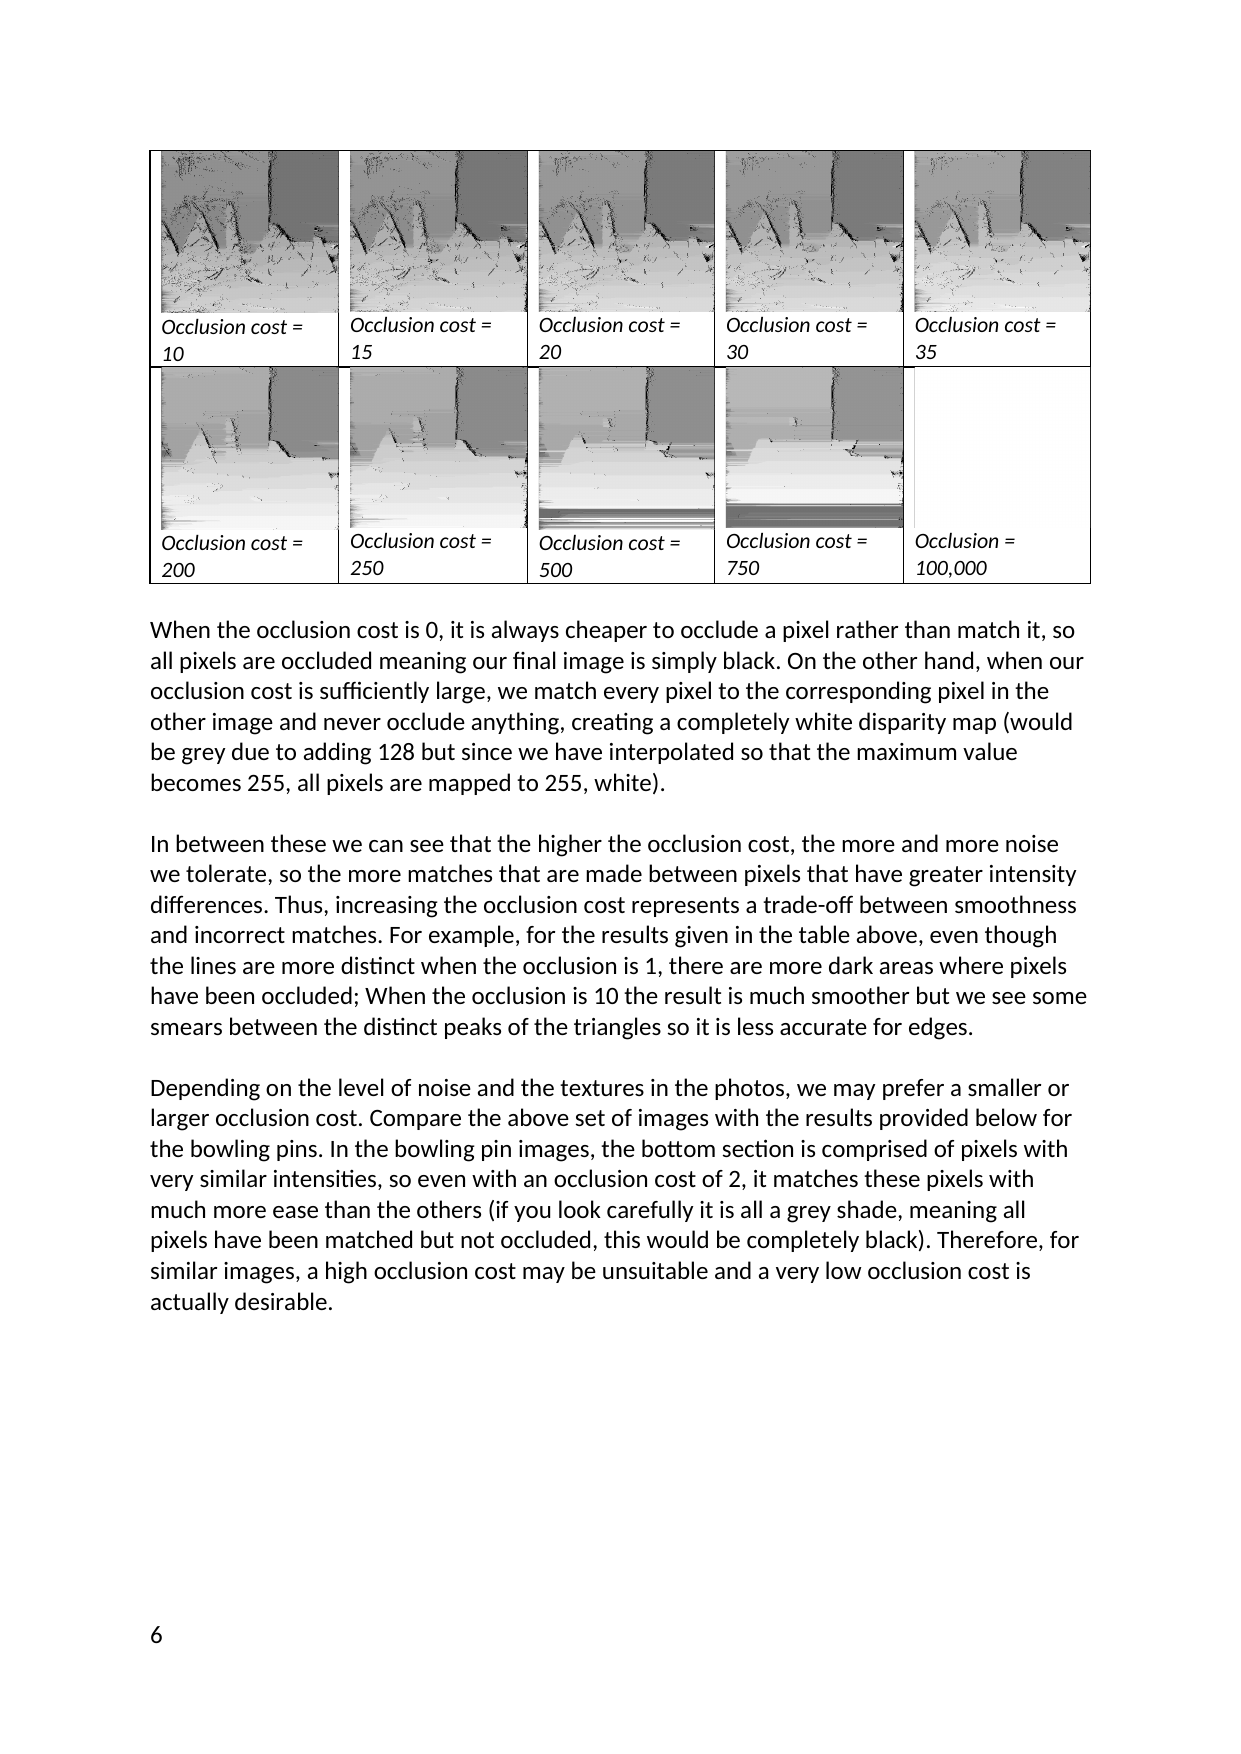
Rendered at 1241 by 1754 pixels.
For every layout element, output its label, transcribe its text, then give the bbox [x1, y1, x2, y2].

picture [914, 367, 1091, 528]
table_cell Occlusion cost = 10 [151, 151, 338, 366]
picture [914, 151, 1091, 312]
text Depending on the level of noise and the textures in the photos, we may prefer a smaller or larger occlusion cost. Compare the above set of images with the results provided below for the bowling pins. In the bowling pin images, the bottom section is comprised of pixels with very similar intensities, so even with an occlusion cost of 2, it matches these pixels with much more ease than the others (if you look carefully it is all a grey shade, meaning all pixels have been matched but not occluded, this would be completely black). Therefore, for similar images, a high occlusion cost may be unsuitable and a very low occlusion cost is actually desirable. [150, 1072, 1090, 1316]
text In between these we can see that the higher the occlusion cost, the more and more noise we tolerate, so the more matches that are made between pixels that have greater intensity differences. Thus, increasing the occlusion cost represents a trade-off between smoothness and incorrect matches. For example, for the results given in the table above, even though the lines are more distinct when the occlusion is 1, there are more dark areas where pixels have been occluded; When the occlusion is 10 the result is much smoother but we see some smears between the distinct peaks of the triangles so it is less accurate for edges. [150, 828, 1090, 1042]
picture [725, 151, 904, 312]
table_cell Occlusion cost = 15 [339, 151, 527, 366]
picture [350, 367, 528, 528]
table_cell Occlusion cost = 20 [528, 151, 714, 366]
table_cell Occlusion cost = 250 [339, 368, 527, 583]
text When the occlusion cost is 0, it is always cheaper to occlude a pixel rather than match it, so all pixels are occluded meaning our final image is simply black. On the other hand, when our occlusion cost is sufficiently large, we match every pixel to the corresponding pixel in the other image and never occlude anything, creating a completely white disparity map (would be grey due to adding 128 but since we have interpolated so that the maximum value becomes 255, all pixels are mapped to 255, white). [150, 614, 1090, 797]
table_cell Occlusion cost = 750 [715, 368, 903, 583]
table_cell Occlusion cost = 500 [528, 368, 714, 583]
picture [161, 151, 339, 313]
picture [350, 151, 528, 312]
picture [161, 367, 339, 530]
picture [538, 151, 715, 312]
table_cell Occlusion cost = 30 [715, 151, 903, 366]
table_cell Occlusion = 100,000 [904, 368, 1090, 583]
picture [538, 367, 715, 530]
table_cell Occlusion cost = 200 [151, 368, 338, 583]
picture [725, 367, 904, 528]
table_cell Occlusion cost = 35 [904, 151, 1090, 366]
